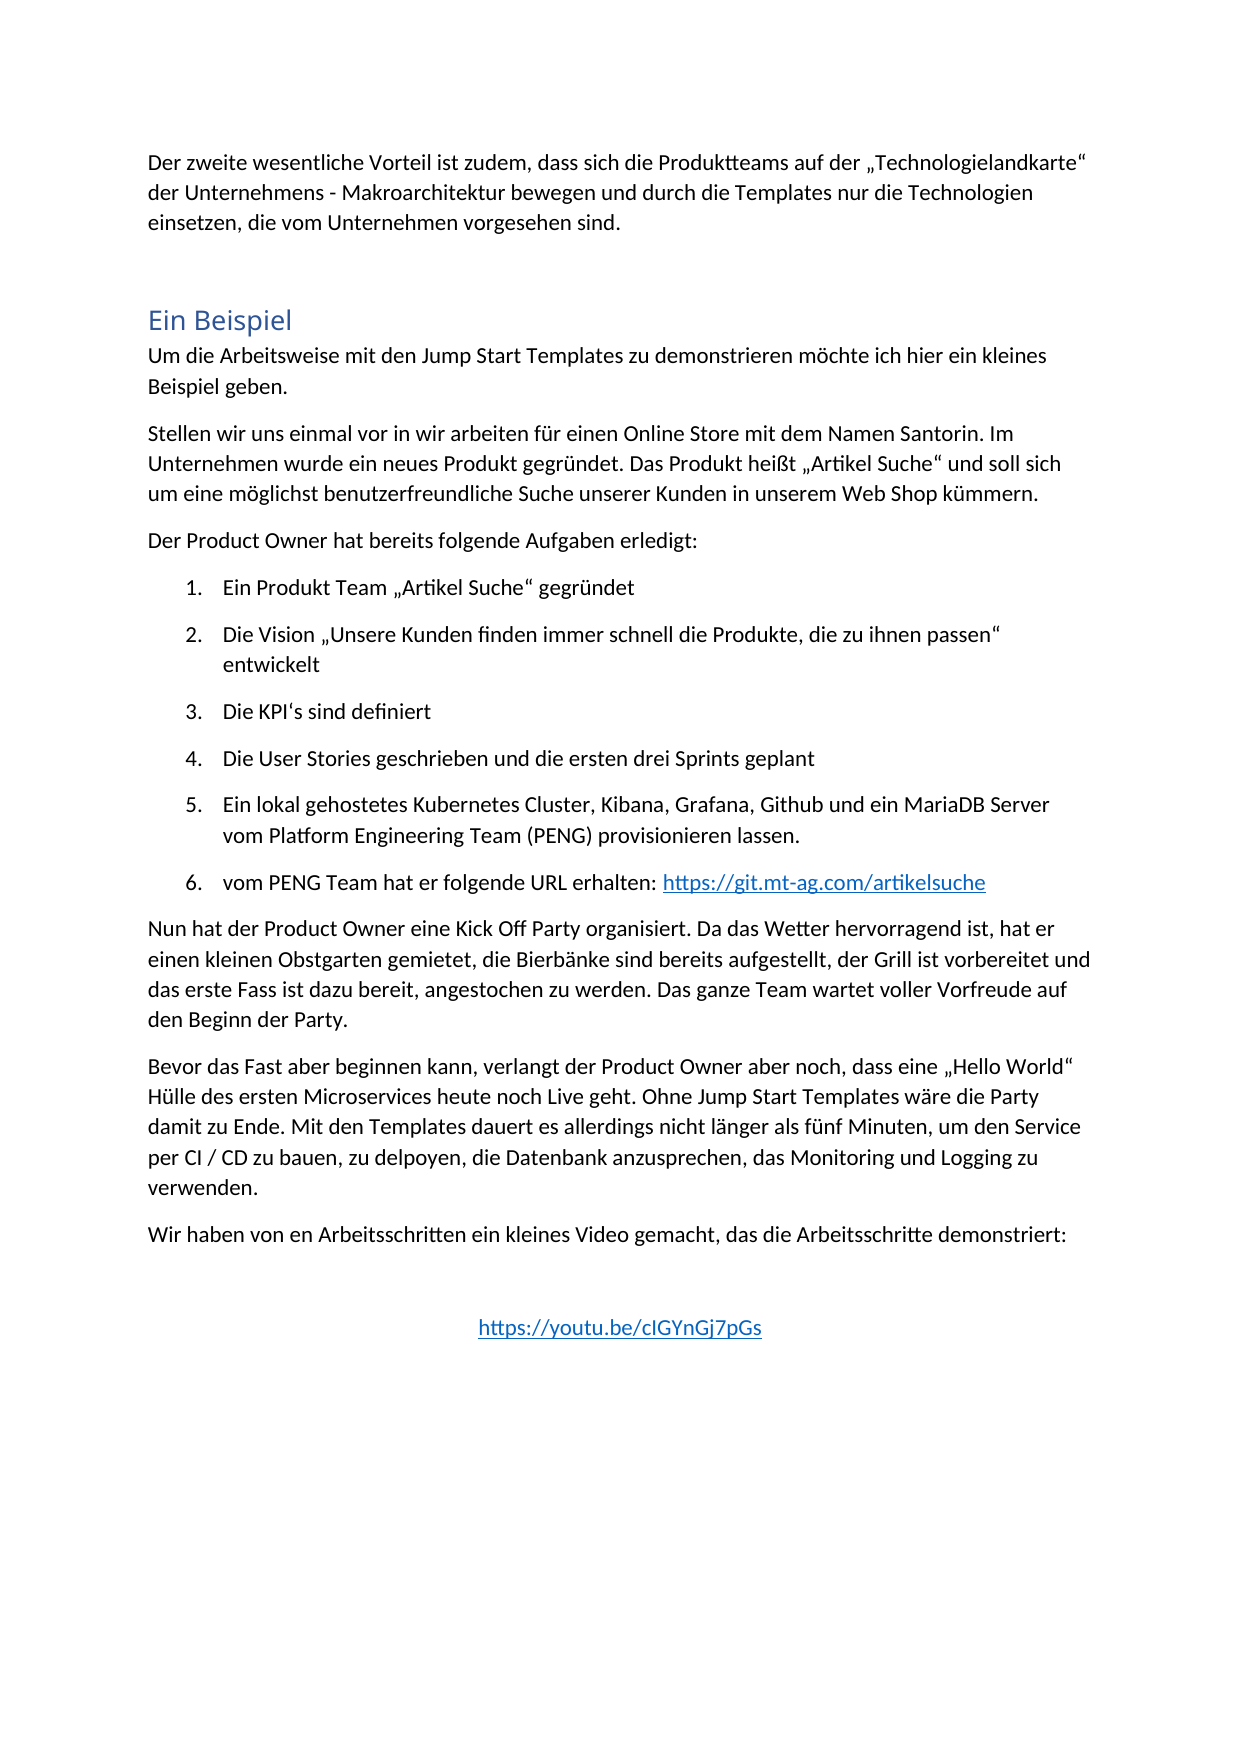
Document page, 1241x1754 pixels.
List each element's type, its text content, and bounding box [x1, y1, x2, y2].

list Die KPI‘s sind definiert [185, 697, 1093, 725]
list Die User Stories geschrieben und die ersten drei Sprints geplant [185, 744, 1093, 772]
text Der Product Owner hat bereits folgende Aufgaben erledigt: [148, 526, 1093, 554]
text https://youtu.be/cIGYnGj7pGs [148, 1313, 1093, 1341]
text Um die Arbeitsweise mit den Jump Start Templates zu demonstrieren möchte ich hier ein kleines Beispiel geben. [148, 342, 1093, 400]
subtitle Ein Beispiel [148, 302, 1093, 339]
text Nun hat der Product Owner eine Kick Off Party organisiert. Da das Wetter hervorragend ist, hat er einen kleinen Obstgarten gemietet, die Bierbänke sind bereits aufgestellt, der Grill ist vorbereitet und das erste Fass ist dazu bereit, angestochen zu werden. Das ganze Team wartet voller Vorfreude auf den Beginn der Party. [148, 914, 1093, 1033]
text Wir haben von en Arbeitsschritten ein kleines Video gemacht, das die Arbeitsschritte demonstriert: [148, 1220, 1093, 1248]
list Ein Produkt Team „Artikel Suche“ gegründet [185, 573, 1093, 601]
list Ein lokal gehostetes Kubernetes Cluster, Kibana, Grafana, Github und ein MariaDB Server vom Platform Engineering Team (PENG) provisionieren lassen. [185, 791, 1093, 849]
text Bevor das Fast aber beginnen kann, verlangt der Product Owner aber noch, dass eine „Hello World“ Hülle des ersten Microservices heute noch Live geht. Ohne Jump Start Templates wäre die Party damit zu Ende. Mit den Templates dauert es allerdings nicht länger als fünf Minuten, um den Service per CI / CD zu bauen, zu delpoyen, die Datenbank anzusprechen, das Monitoring und Logging zu verwenden. [148, 1052, 1093, 1201]
list Die Vision „Unsere Kunden finden immer schnell die Produkte, die zu ihnen passen“ entwickelt [185, 620, 1093, 678]
list vom PENG Team hat er folgende URL erhalten: https://git.mt-ag.com/artikelsuche [185, 868, 1093, 896]
text Stellen wir uns einmal vor in wir arbeiten für einen Online Store mit dem Namen Santorin. Im Unternehmen wurde ein neues Produkt gegründet. Das Produkt heißt „Artikel Suche“ und soll sich um eine möglichst benutzerfreundliche Suche unserer Kunden in unserem Web Shop kümmern. [148, 419, 1093, 507]
text Der zweite wesentliche Vorteil ist zudem, dass sich die Produktteams auf der „Technologielandkarte“ der Unternehmens - Makroarchitektur bewegen und durch die Templates nur die Technologien einsetzen, die vom Unternehmen vorgesehen sind. [148, 148, 1093, 236]
